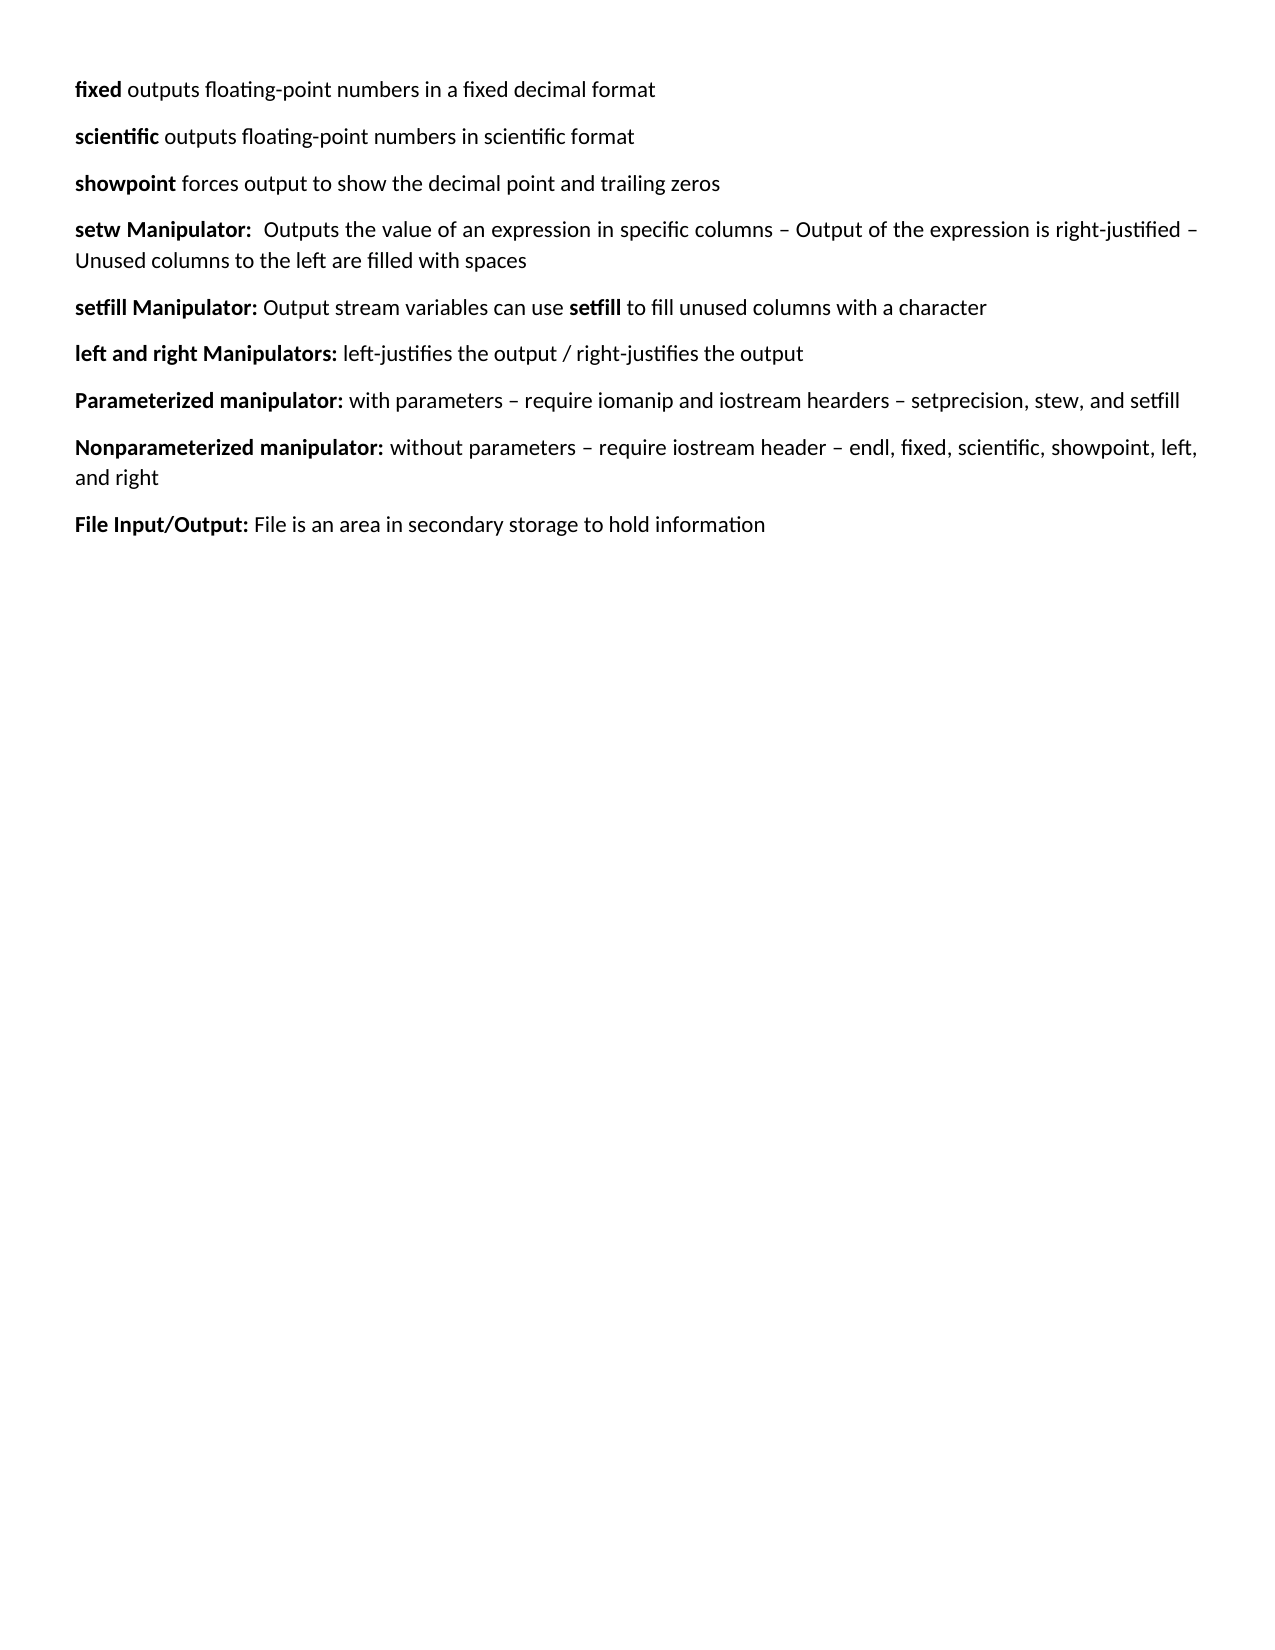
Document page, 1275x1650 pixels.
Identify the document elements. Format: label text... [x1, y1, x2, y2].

text showpoint forces output to show the decimal point and trailing zeros [75, 169, 1200, 197]
text scientific outputs floating-point numbers in scientific format [75, 122, 1200, 150]
text setfill Manipulator: Output stream variables can use setfill to fill unused columns with a character [75, 293, 1200, 321]
text File Input/Output: File is an area in secondary storage to hold information [75, 510, 1200, 538]
text setw Manipulator: Outputs the value of an expression in specific columns – Output of the expression is right-justified – Unused columns to the left are filled with spaces [75, 216, 1200, 274]
text Nonparameterized manipulator: without parameters – require iostream header – endl, fixed, scientific, showpoint, left, and right [75, 433, 1200, 492]
text fixed outputs floating-point numbers in a fixed decimal format [75, 75, 1200, 103]
text left and right Manipulators: left-justifies the output / right-justifies the output [75, 339, 1200, 368]
text Parameterized manipulator: with parameters – require iomanip and iostream hearders – setprecision, stew, and setfill [75, 386, 1200, 414]
